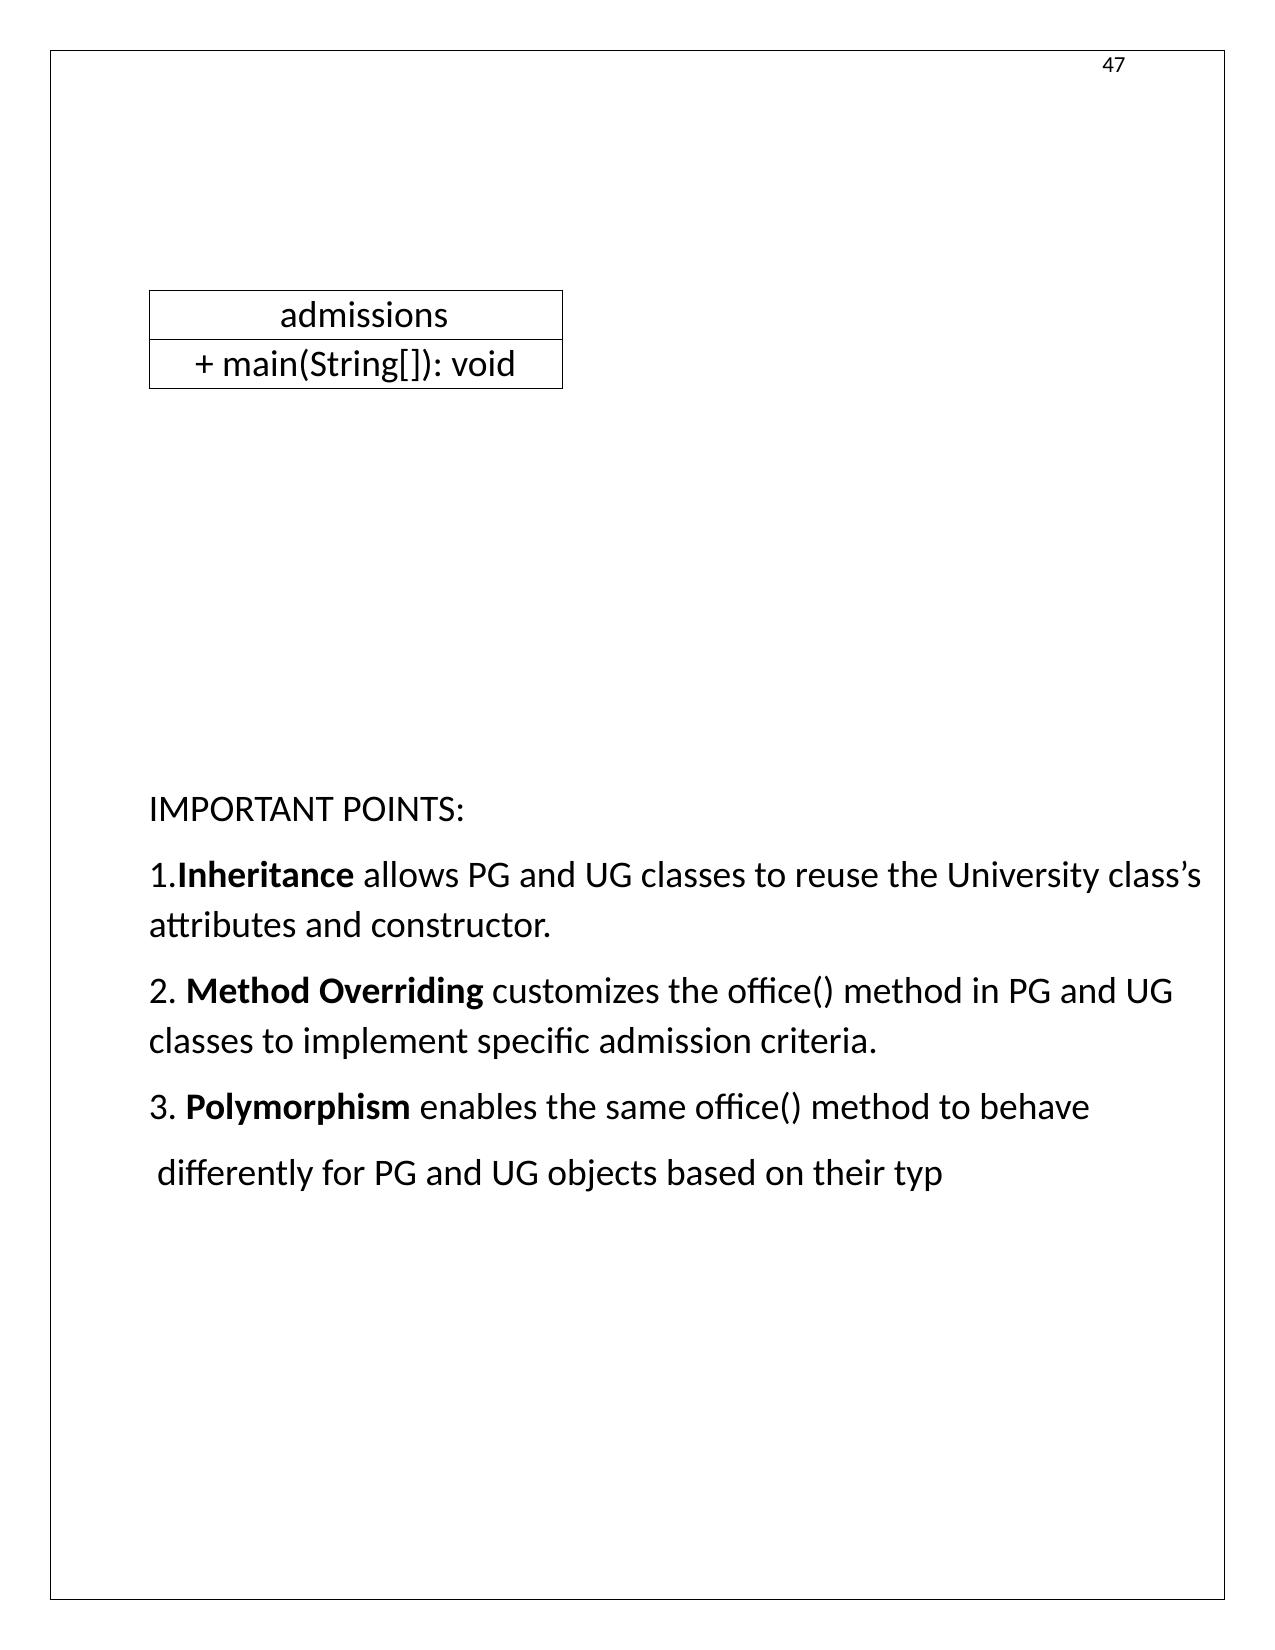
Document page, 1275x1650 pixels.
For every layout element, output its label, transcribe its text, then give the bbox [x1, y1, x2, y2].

table_header admissions [150, 291, 562, 338]
text IMPORTANT POINTS: [148, 785, 1275, 831]
table_cell + main(String[]): void [150, 340, 562, 387]
text 1.Inheritance allows PG and UG classes to reuse the University class’s attributes and constructor. [148, 851, 1275, 947]
text 2. Method Overriding customizes the office() method in PG and UG classes to implement specific admission criteria. [148, 967, 1275, 1062]
text differently for PG and UG objects based on their typ [148, 1149, 1275, 1195]
text 3. Polymorphism enables the same office() method to behave [148, 1083, 1275, 1128]
